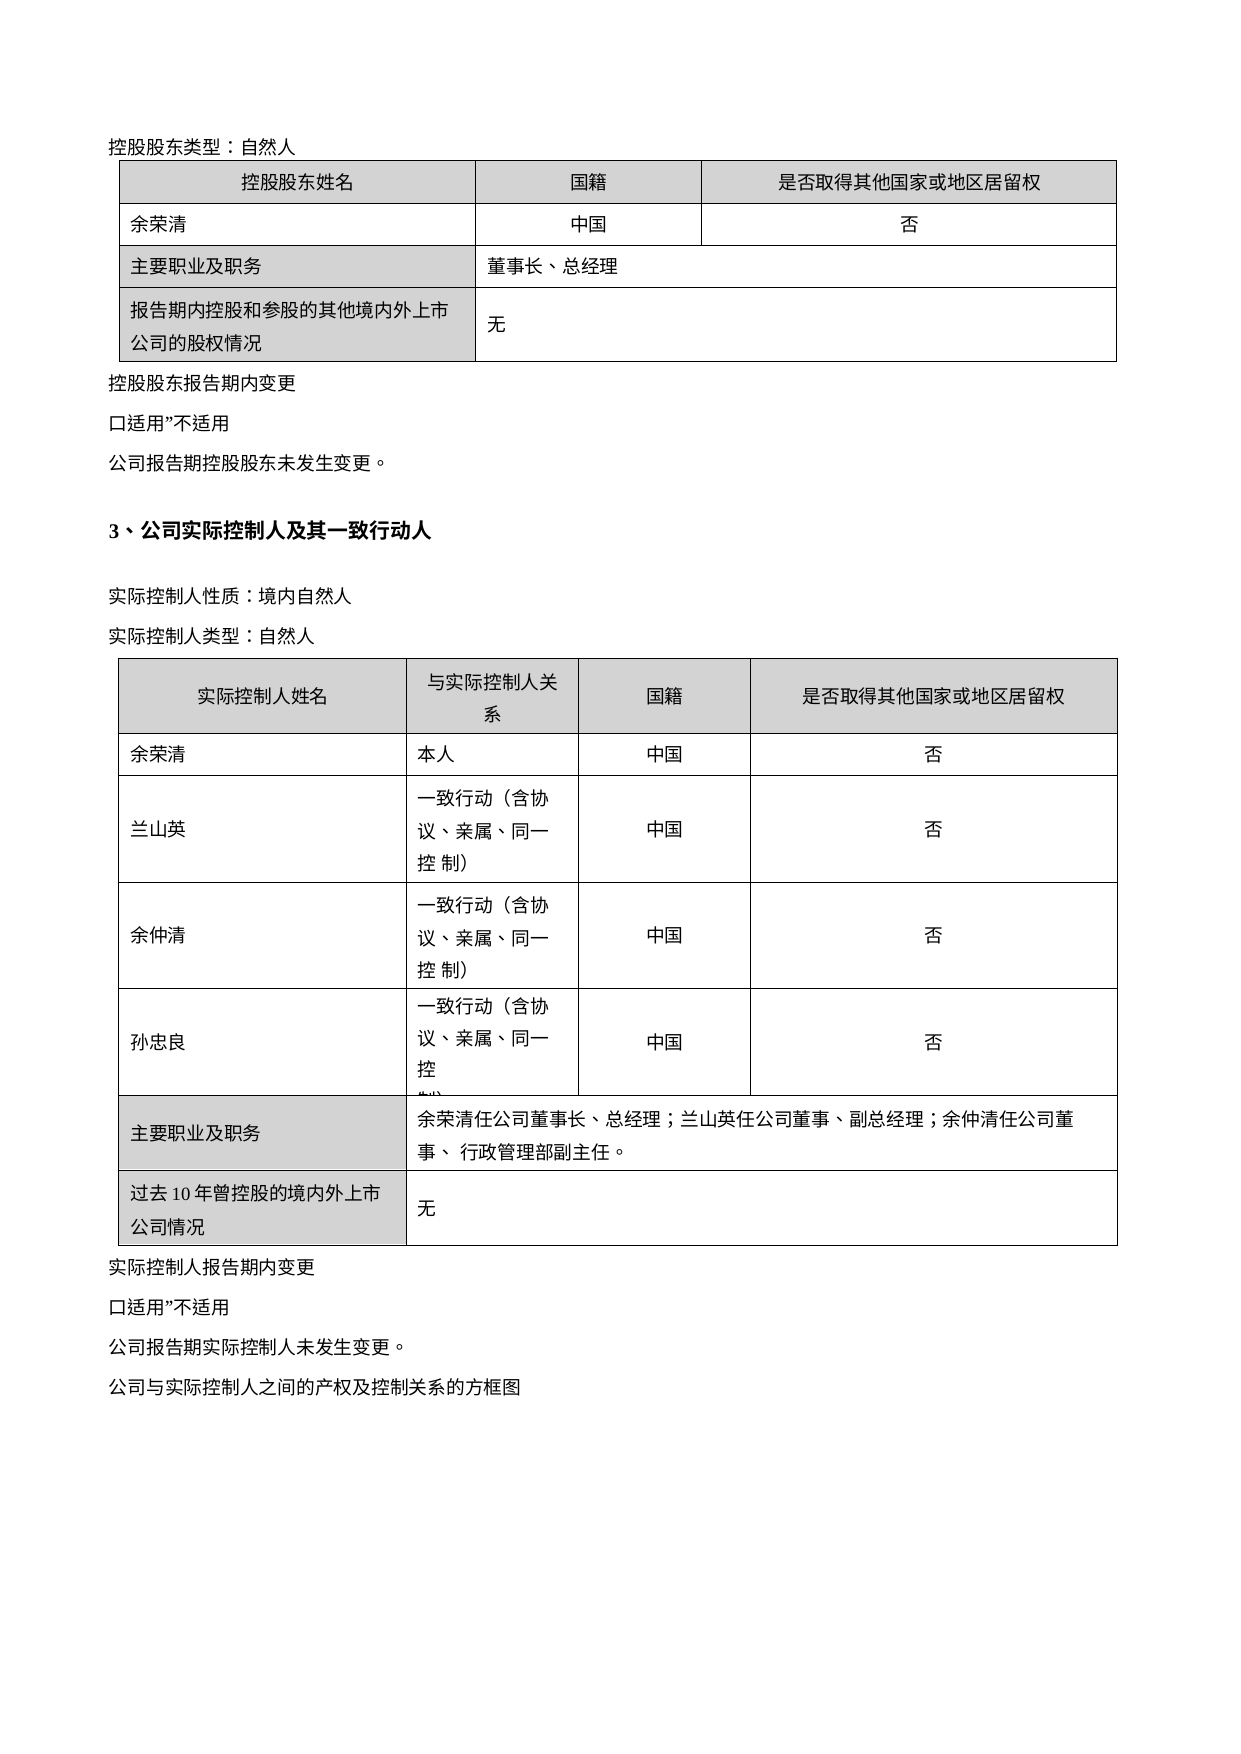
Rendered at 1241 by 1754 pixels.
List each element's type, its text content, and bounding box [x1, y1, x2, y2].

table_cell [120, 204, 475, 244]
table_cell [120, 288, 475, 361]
text 实际控制人类型：自然人 [109, 624, 1127, 649]
text 公司与实际控制人之间的产权及控制关系的方框图 [109, 1374, 1127, 1400]
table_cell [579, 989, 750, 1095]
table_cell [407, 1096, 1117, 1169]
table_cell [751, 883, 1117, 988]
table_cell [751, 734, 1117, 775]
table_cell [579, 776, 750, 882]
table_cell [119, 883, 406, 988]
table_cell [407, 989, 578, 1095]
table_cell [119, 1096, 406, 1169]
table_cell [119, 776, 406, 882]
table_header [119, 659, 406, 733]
text 口适用”不适用 [109, 1294, 1127, 1319]
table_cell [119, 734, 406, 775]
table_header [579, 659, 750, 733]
text 实际控制人性质：境内自然人 [109, 584, 1127, 609]
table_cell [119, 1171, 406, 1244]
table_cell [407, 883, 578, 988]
text 实际控制人报告期内变更 [109, 1254, 1127, 1279]
text 控股股东类型：自然人 [109, 134, 1127, 160]
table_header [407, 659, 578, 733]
text 公司报告期实际控制人未发生变更。 [109, 1334, 1127, 1360]
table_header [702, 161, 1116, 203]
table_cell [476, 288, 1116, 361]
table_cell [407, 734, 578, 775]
subtitle 3、公司实际控制人及其一致行动人 [109, 516, 1127, 544]
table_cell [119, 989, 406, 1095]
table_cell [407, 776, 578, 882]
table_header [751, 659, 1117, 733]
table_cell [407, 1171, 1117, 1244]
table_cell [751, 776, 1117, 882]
text 口适用”不适用 [109, 411, 1127, 436]
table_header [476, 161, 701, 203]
text 控股股东报告期内变更 [109, 370, 1127, 396]
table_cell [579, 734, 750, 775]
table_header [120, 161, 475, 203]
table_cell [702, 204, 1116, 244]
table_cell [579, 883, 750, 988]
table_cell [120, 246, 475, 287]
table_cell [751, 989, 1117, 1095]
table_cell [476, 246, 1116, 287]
text 公司报告期控股股东未发生变更。 [109, 451, 1127, 476]
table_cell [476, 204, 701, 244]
